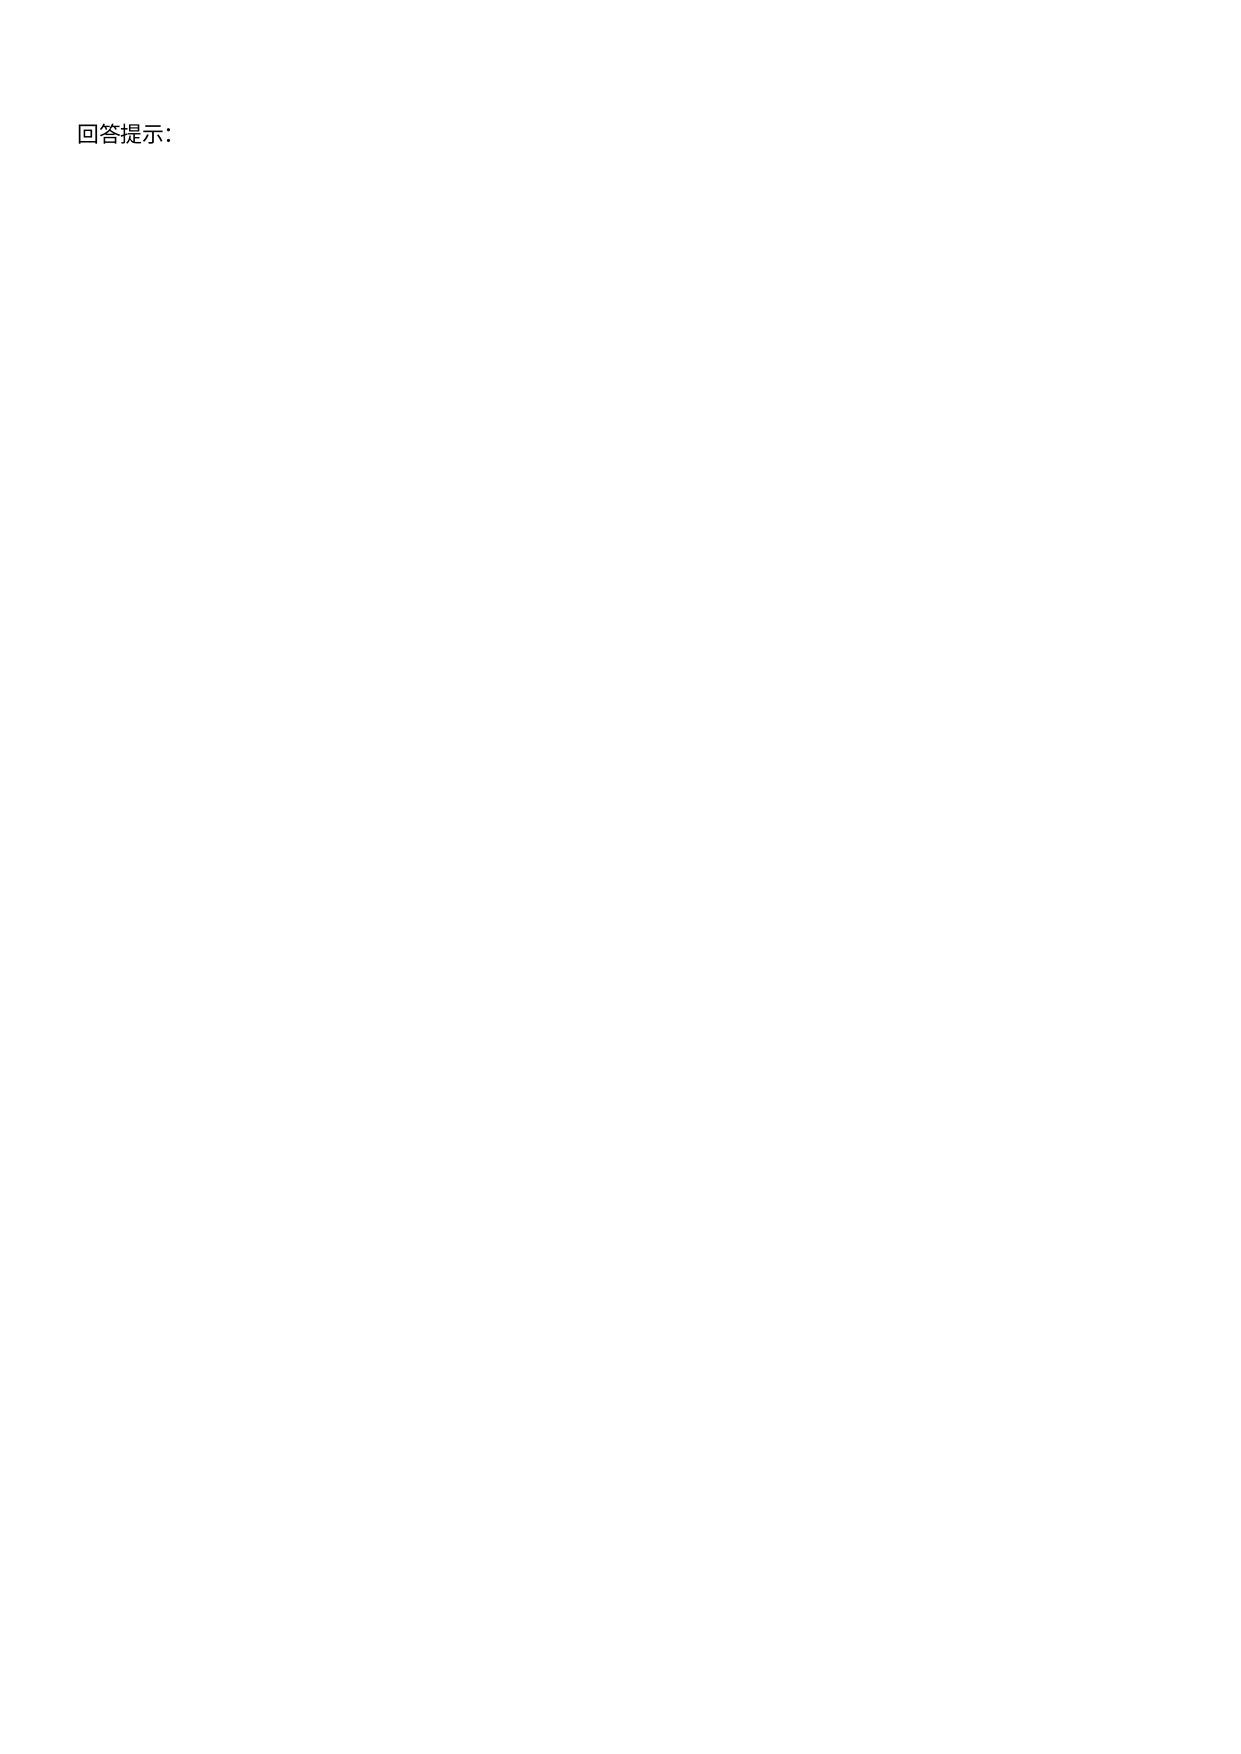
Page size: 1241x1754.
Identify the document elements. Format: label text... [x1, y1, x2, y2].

text 回答提示： [77, 119, 1172, 148]
